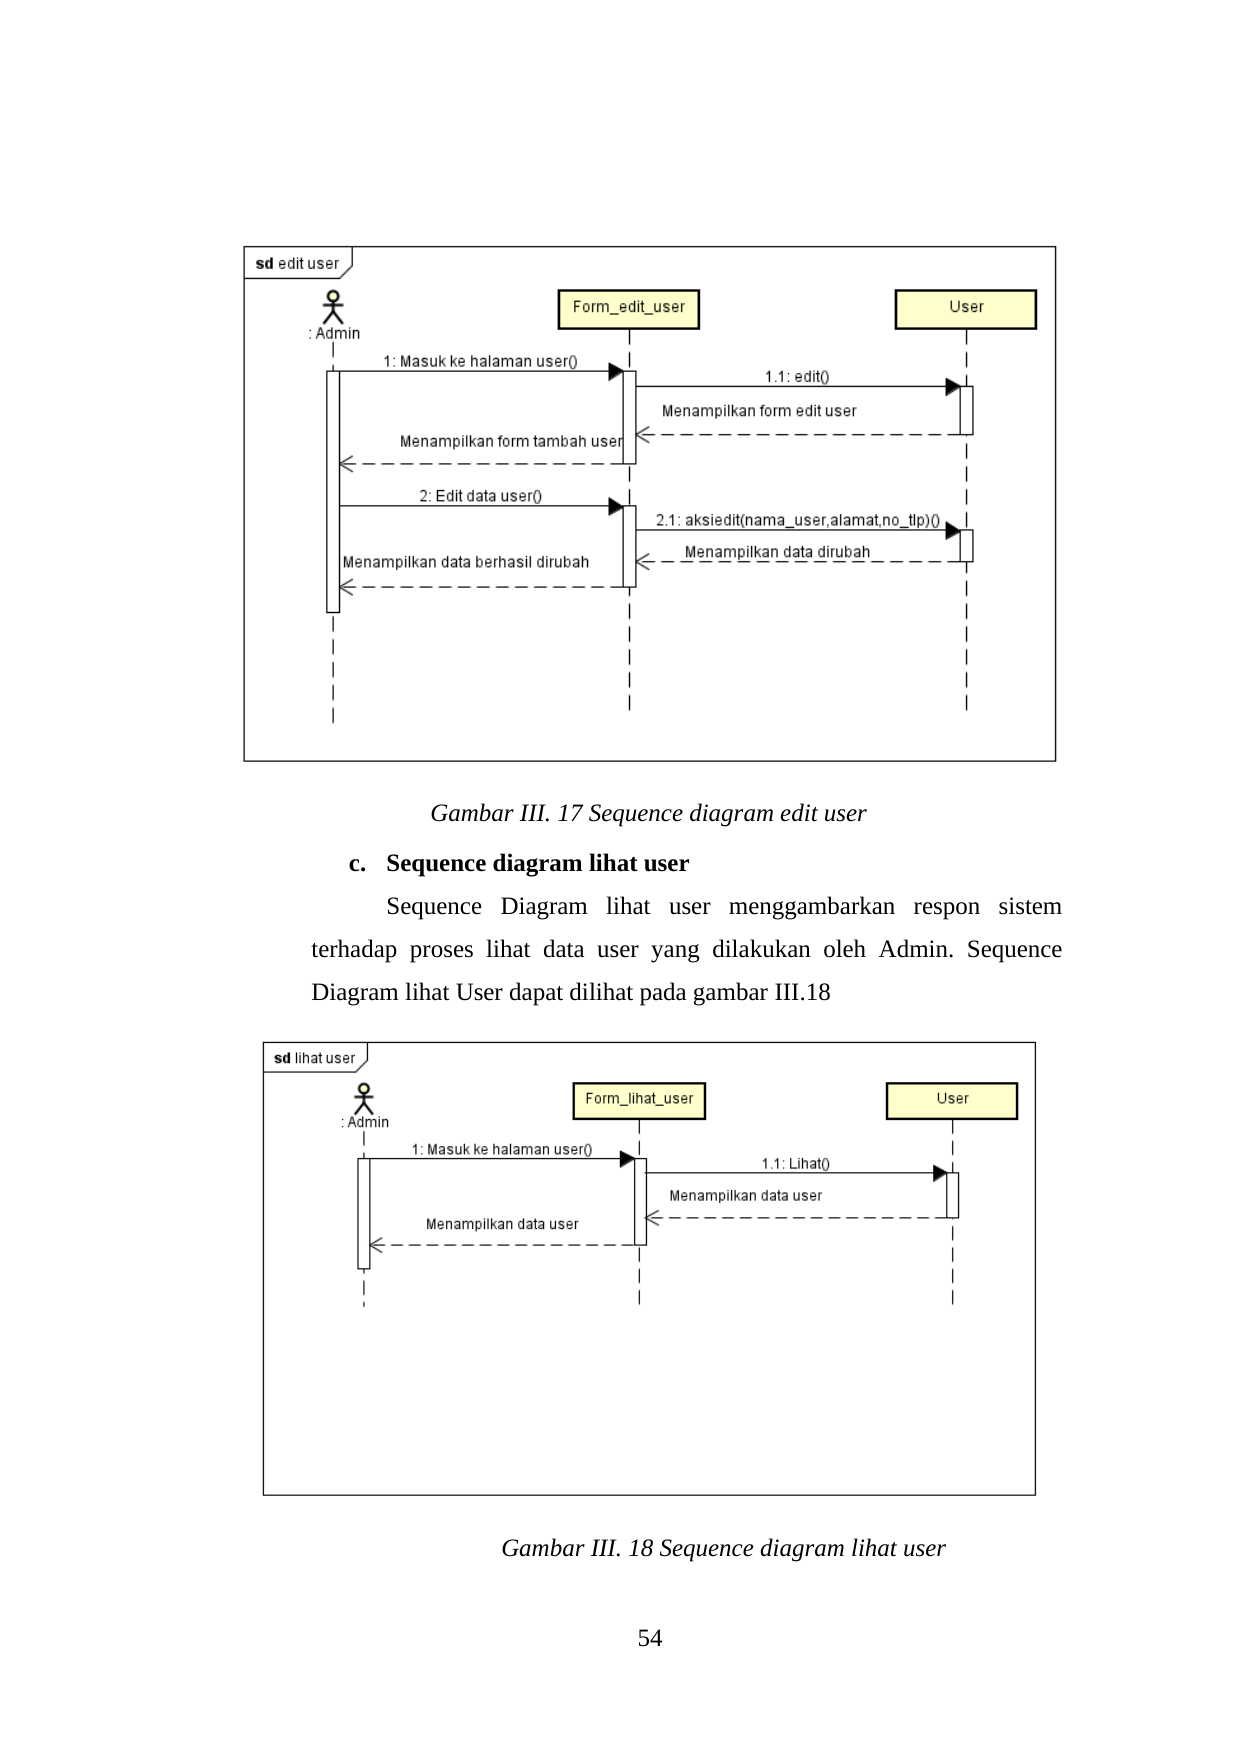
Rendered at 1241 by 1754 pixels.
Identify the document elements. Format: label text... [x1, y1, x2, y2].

list Sequence Diagram lihat user menggambarkan respon sistem terhadap proses lihat data user yang dilakukan oleh Admin. Sequence Diagram lihat User dapat dilihat pada gambar III.18 [311, 891, 1063, 1006]
text Gambar III. 17 Sequence diagram edit user [236, 798, 1063, 827]
list Sequence diagram lihat user [349, 848, 1063, 876]
picture [236, 236, 1063, 767]
picture [257, 1036, 1042, 1503]
list Gambar III. 18 Sequence diagram lihat user [386, 1533, 1063, 1562]
